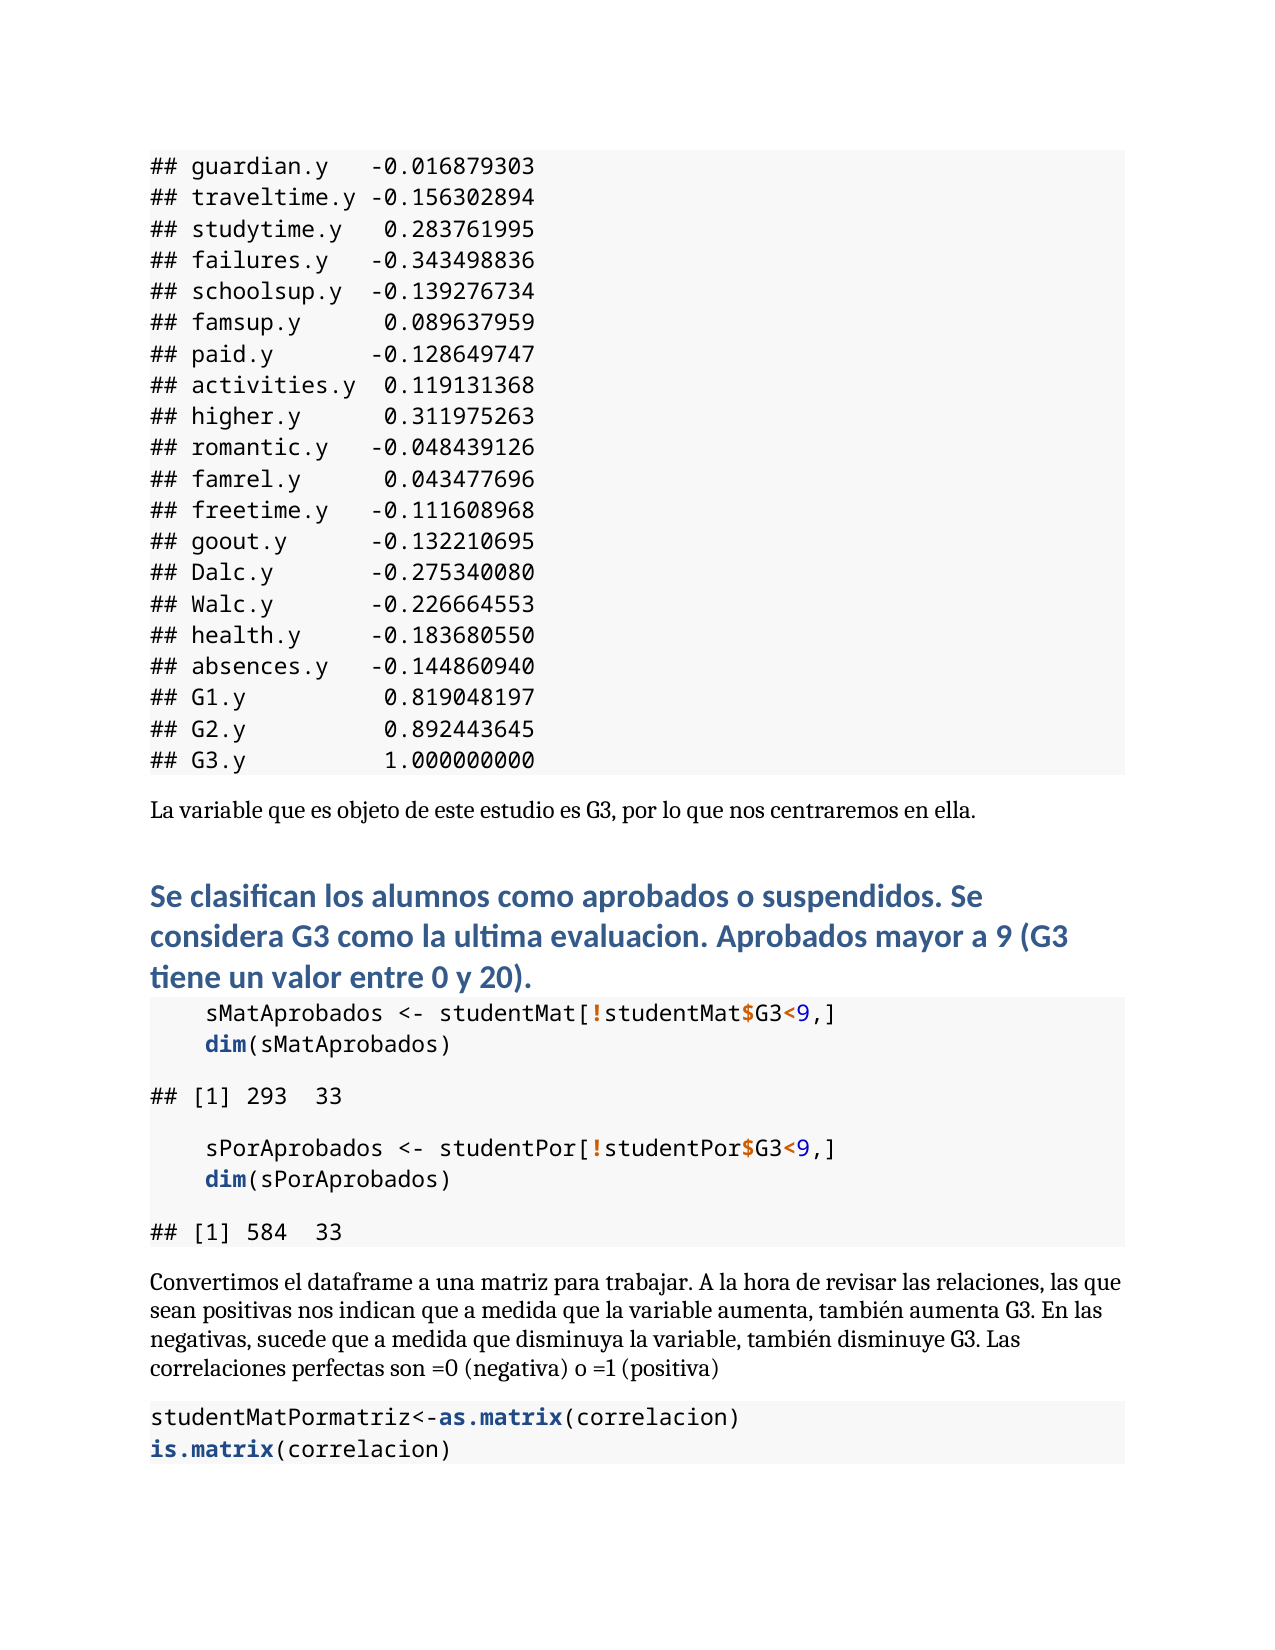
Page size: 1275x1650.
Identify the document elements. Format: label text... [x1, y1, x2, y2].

text sMatAprobados <- studentMat[!studentMat$G3<9,] dim(sMatAprobados) [452, 997, 1125, 1059]
text studentMatPormatriz<-as.matrix(correlacion) is.matrix(correlacion) [452, 1401, 1125, 1464]
text La variable que es objeto de este estudio es G3, por lo que nos centraremos en ella. [150, 796, 1125, 824]
subtitle Se clasifican los alumnos como aprobados o suspendidos. Se considera G3 como la ultima evaluacion. Aprobados mayor a 9 (G3 tiene un valor entre 0 y 20). [150, 874, 1125, 997]
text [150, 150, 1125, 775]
text Convertimos el dataframe a una matriz para trabajar. A la hora de revisar las relaciones, las que sean positivas nos indican que a medida que la variable aumenta, también aumenta G3. En las negativas, sucede que a medida que disminuya la variable, también disminuye G3. Las correlaciones perfectas son =0 (negativa) o =1 (positiva) [150, 1268, 1125, 1383]
text ## [1] 584 33 [150, 1216, 1125, 1247]
text ## [1] 293 33 [150, 1080, 1125, 1111]
text sPorAprobados <- studentPor[!studentPor$G3<9,] dim(sPorAprobados) [150, 1132, 1125, 1195]
